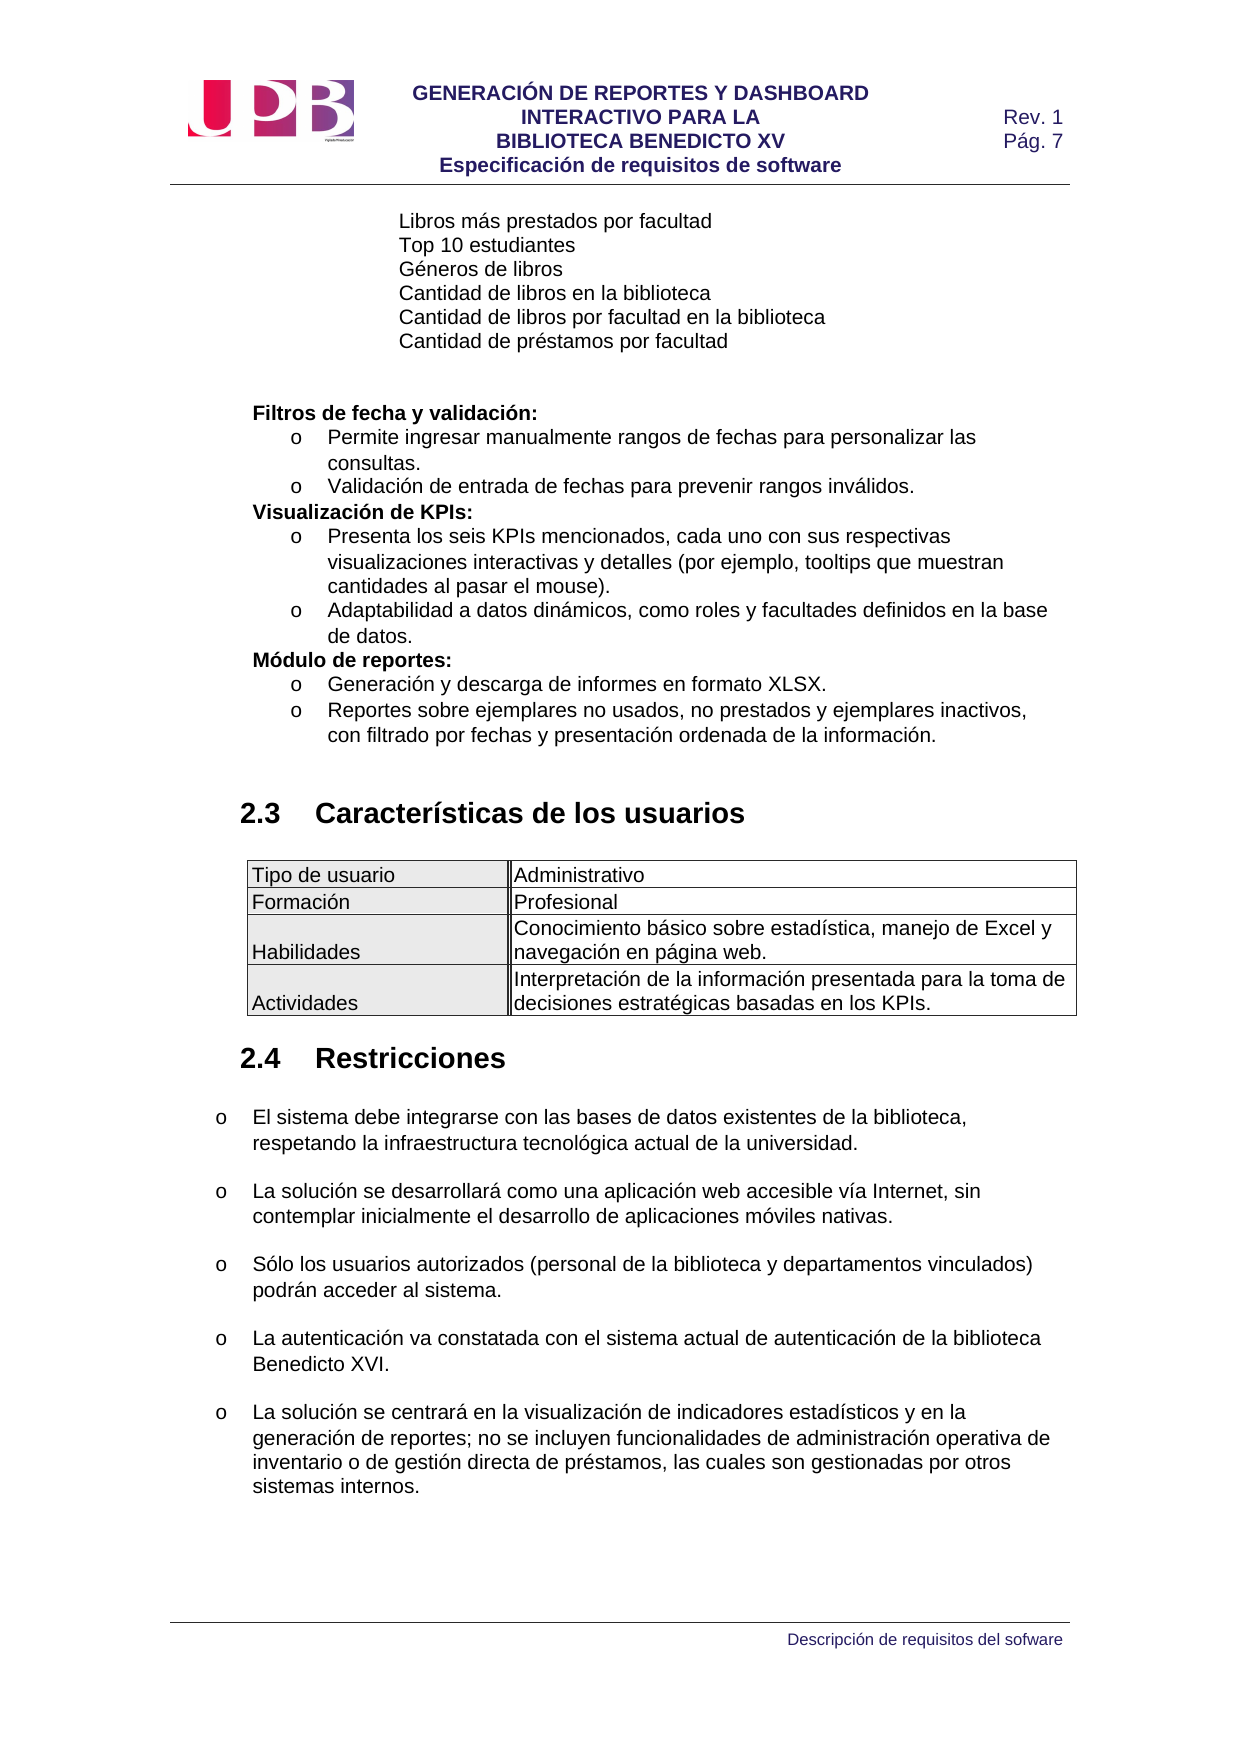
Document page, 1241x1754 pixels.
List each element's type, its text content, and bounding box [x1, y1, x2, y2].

text Cantidad de libros en la biblioteca [398, 281, 1063, 305]
picture [188, 80, 354, 142]
list Generación y descarga de informes en formato XLSX. [290, 672, 1063, 697]
text Filtros de fecha y validación: [252, 401, 1063, 424]
table_cell Formación [248, 888, 507, 913]
list El sistema debe integrarse con las bases de datos existentes de la biblioteca, respetando la infraestructura tecnológica actual de la universidad. [215, 1105, 1063, 1154]
subtitle Características de los usuarios [240, 796, 1063, 830]
table_cell Interpretación de la información presentada para la toma de decisiones estratégicas basadas en los KPIs. [512, 965, 1076, 1015]
text Cantidad de préstamos por facultad [398, 329, 1063, 353]
list La autenticación va constatada con el sistema actual de autenticación de la biblioteca Benedicto XVI. [215, 1326, 1063, 1376]
table_cell Actividades [248, 965, 507, 1015]
text Módulo de reportes: [252, 648, 1063, 672]
table_cell Profesional [512, 888, 1076, 913]
text Visualización de KPIs: [252, 500, 1063, 524]
list Reportes sobre ejemplares no usados, no prestados y ejemplares inactivos, con filtrado por fechas y presentación ordenada de la información. [290, 697, 1063, 747]
list Presenta los seis KPIs mencionados, cada uno con sus respectivas visualizaciones interactivas y detalles (por ejemplo, tooltips que muestran cantidades al pasar el mouse). [290, 524, 1063, 598]
list La solución se centrará en la visualización de indicadores estadísticos y en la generación de reportes; no se incluyen funcionalidades de administración operativa de inventario o de gestión directa de préstamos, las cuales son gestionadas por otros sistemas internos. [215, 1400, 1063, 1497]
table_cell Habilidades [248, 915, 507, 964]
text Géneros de libros [398, 257, 1063, 281]
table_header Tipo de usuario [248, 861, 507, 887]
table_header Administrativo [512, 861, 1076, 887]
list Sólo los usuarios autorizados (personal de la biblioteca y departamentos vinculados) podrán acceder al sistema. [215, 1252, 1063, 1302]
text Libros más prestados por facultad [398, 209, 1063, 233]
list Permite ingresar manualmente rangos de fechas para personalizar las consultas. [290, 424, 1063, 474]
text Top 10 estudiantes [398, 233, 1063, 257]
text Cantidad de libros por facultad en la biblioteca [398, 305, 1063, 329]
list Adaptabilidad a datos dinámicos, como roles y facultades definidos en la base de datos. [290, 598, 1063, 648]
list Validación de entrada de fechas para prevenir rangos inválidos. [290, 474, 1063, 500]
table_cell Conocimiento básico sobre estadística, manejo de Excel y navegación en página web. [512, 915, 1076, 964]
list La solución se desarrollará como una aplicación web accesible vía Internet, sin contemplar inicialmente el desarrollo de aplicaciones móviles nativas. [215, 1178, 1063, 1228]
subtitle Restricciones [240, 1041, 1063, 1074]
